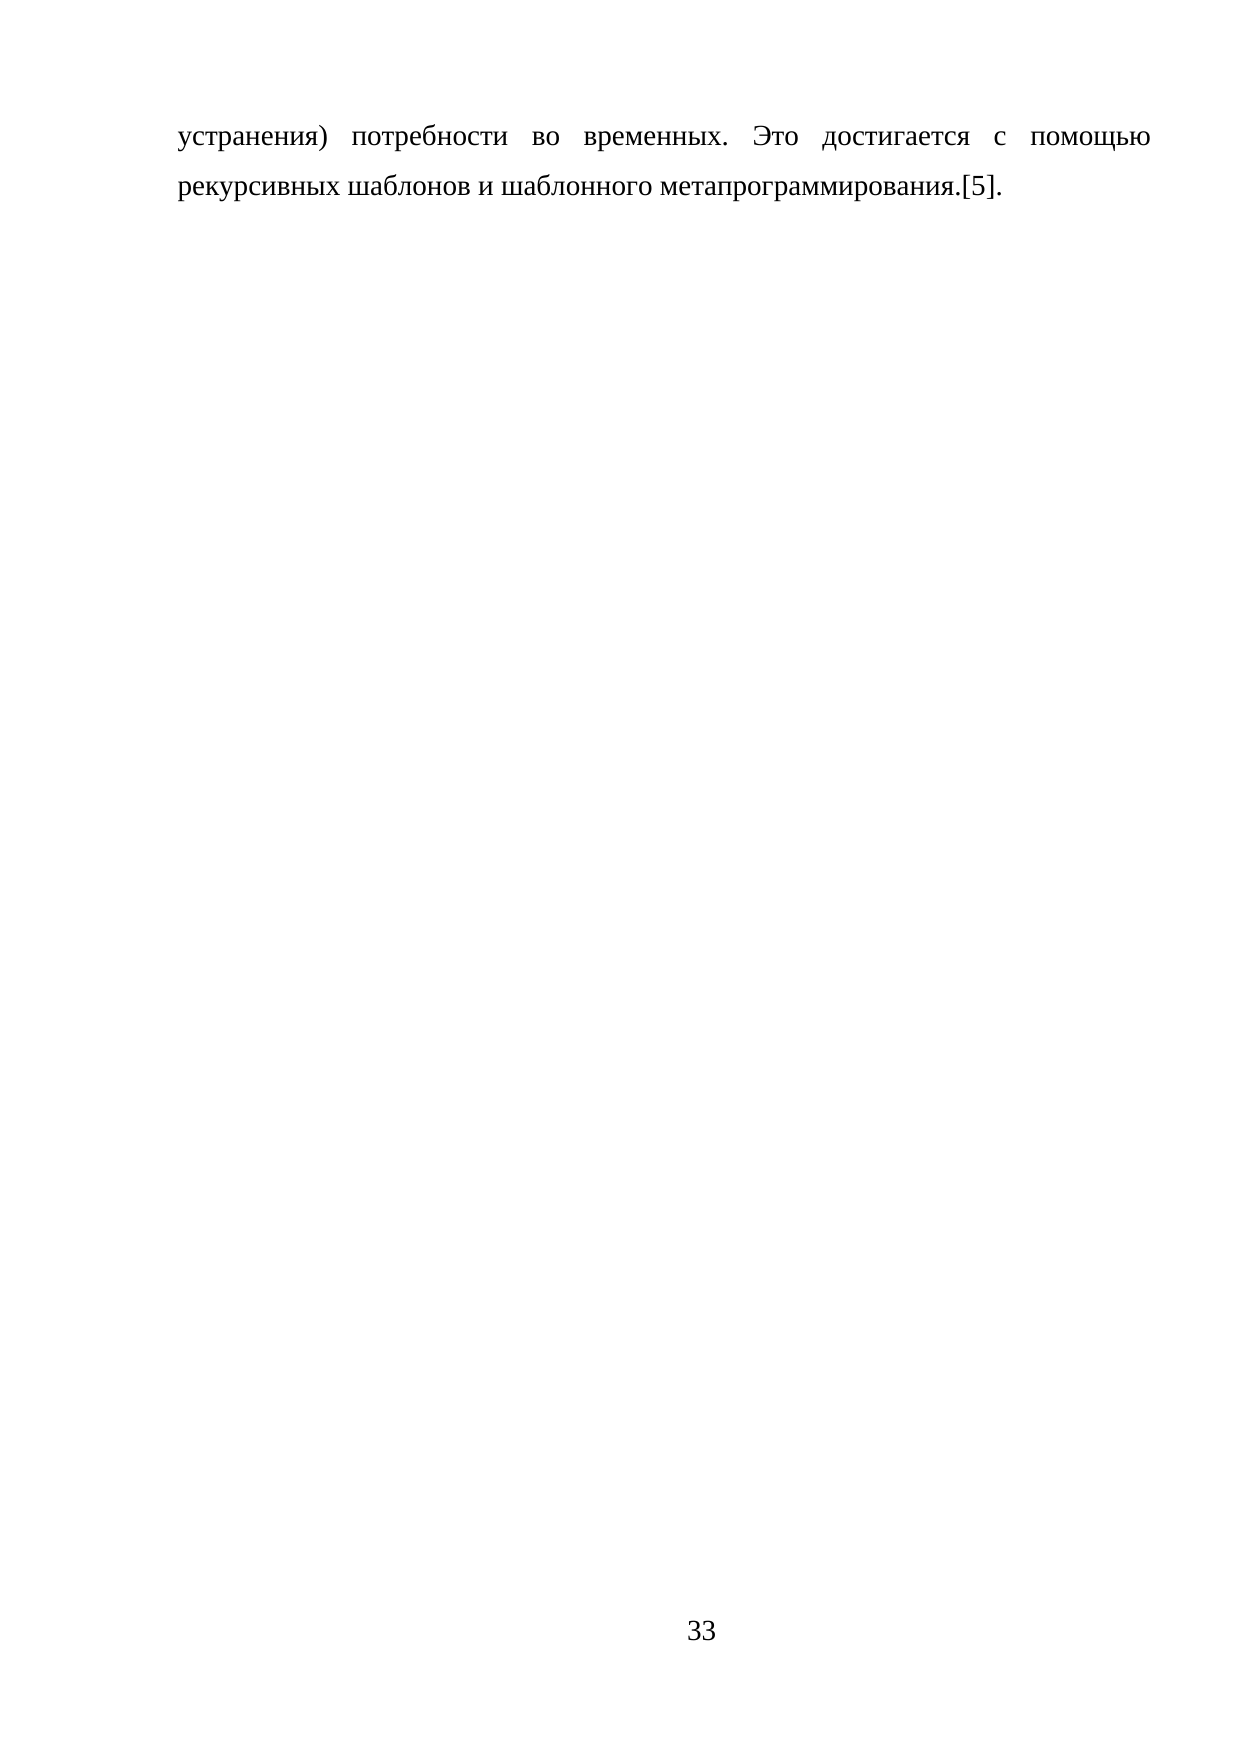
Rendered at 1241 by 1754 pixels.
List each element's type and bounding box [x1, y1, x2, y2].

text [177, 152, 1152, 202]
